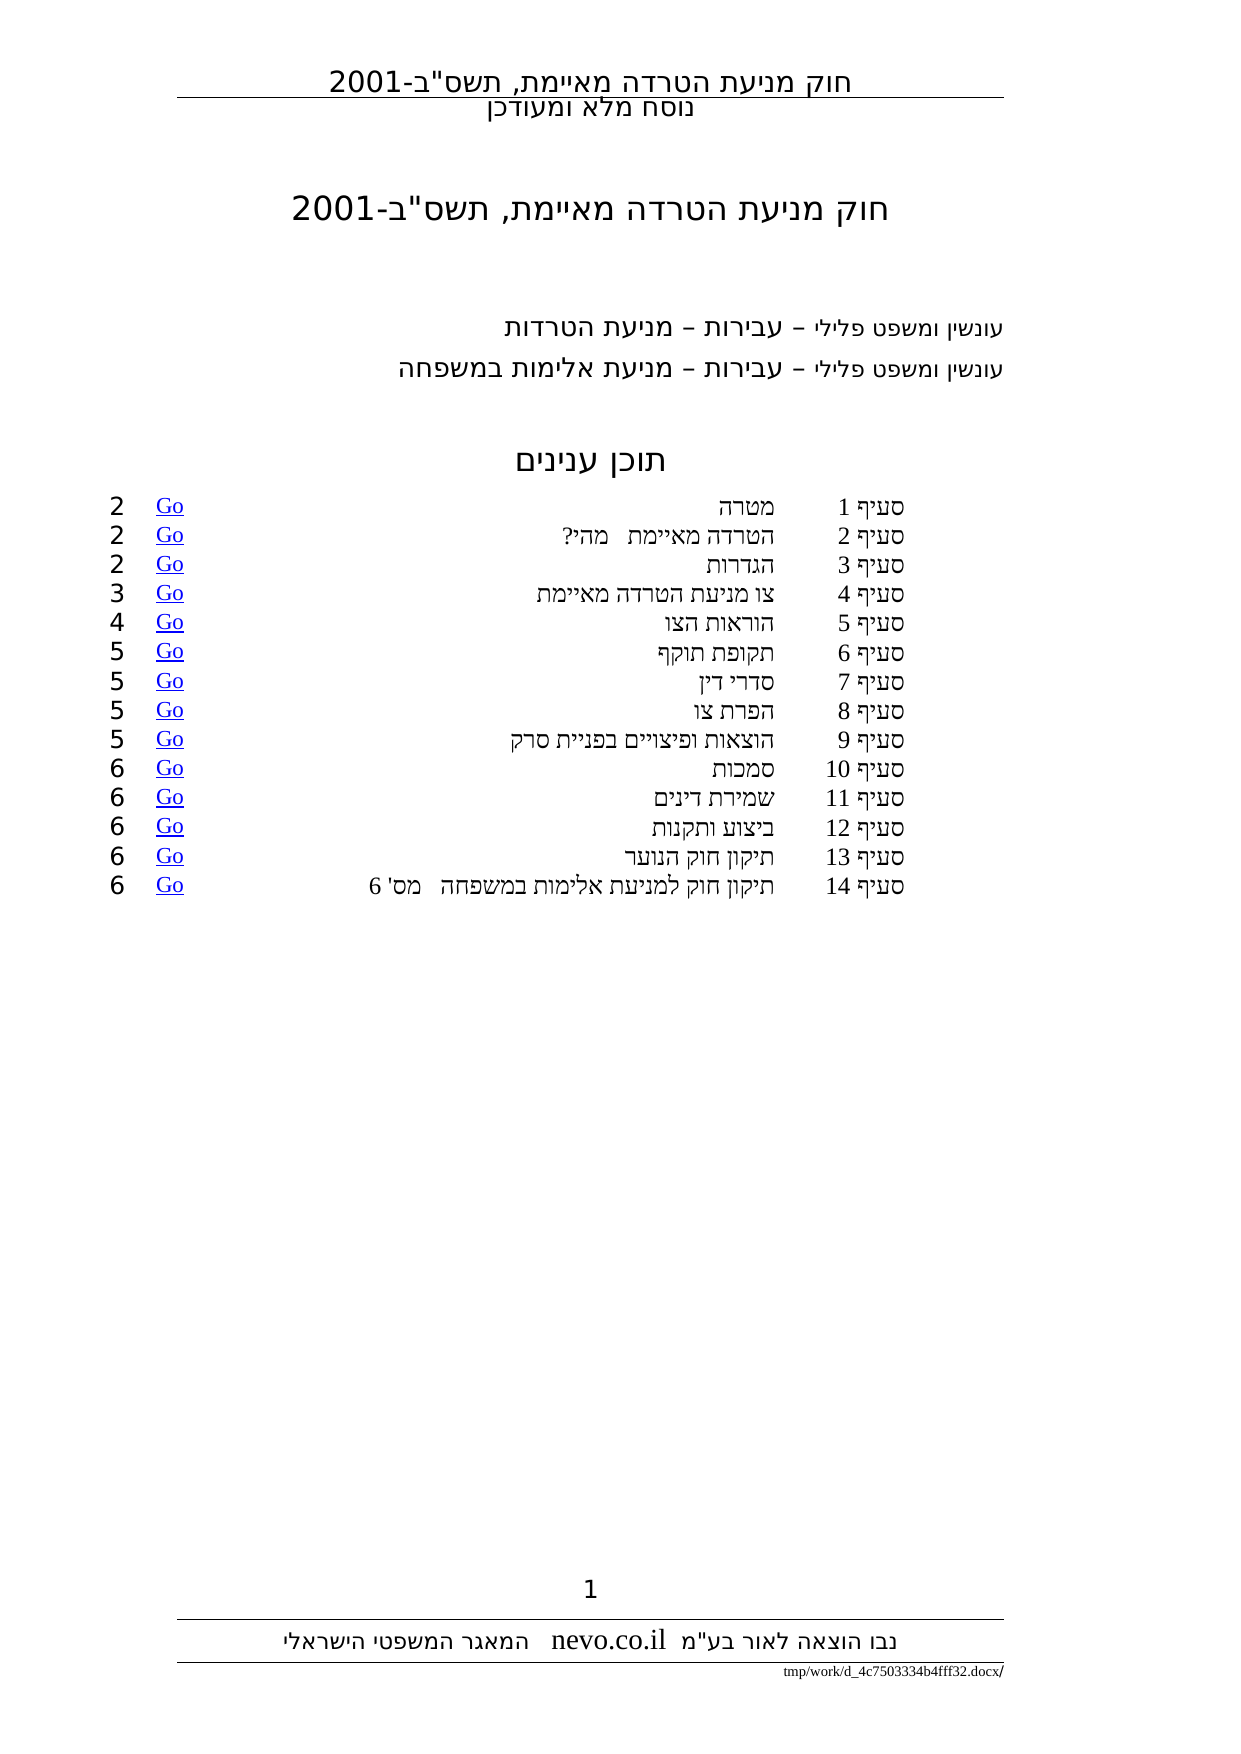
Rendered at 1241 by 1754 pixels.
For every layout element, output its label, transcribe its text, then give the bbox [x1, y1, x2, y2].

text חוק מניעת הטרדה מאיימת, תשס"ב-2001 [177, 189, 1004, 228]
table_cell סמכות [195, 754, 786, 783]
table_cell 3 [48, 579, 136, 608]
table_cell סעיף 4 [786, 579, 916, 608]
table_cell סעיף 7 [786, 667, 916, 696]
table_cell 5 [48, 871, 136, 900]
table_cell Go [136, 725, 195, 754]
table_cell Go [136, 638, 195, 667]
table_header מטרה [195, 492, 786, 521]
table_cell סעיף 9 [786, 725, 916, 754]
table_cell הטרדה מאיימת מהי? [195, 521, 786, 550]
table_cell הפרת צו [195, 696, 786, 725]
table_cell 3 [48, 609, 136, 638]
text תוכן ענינים [177, 440, 1004, 479]
table_cell 4 [48, 667, 136, 696]
table_cell Go [136, 609, 195, 638]
text עונשין ומשפט פלילי – עבירות – מניעת הטרדות [59, 311, 1004, 342]
table_cell 4 [48, 638, 136, 667]
table_cell Go [136, 871, 195, 900]
table_cell 5 [48, 842, 136, 871]
table_cell סדרי דין [195, 667, 786, 696]
table_cell סעיף 8 [786, 696, 916, 725]
table_cell סעיף 13 [786, 842, 916, 871]
table_cell שמירת דינים [195, 784, 786, 813]
table_cell 2 [48, 521, 136, 550]
table_cell Go [136, 813, 195, 842]
table_cell Go [136, 784, 195, 813]
table_cell הוצאות ופיצויים בפניית סרק [195, 725, 786, 754]
table_cell Go [136, 842, 195, 871]
table_header Go [136, 492, 195, 521]
table_cell סעיף 12 [786, 813, 916, 842]
table_cell סעיף 11 [786, 784, 916, 813]
table_cell תיקון חוק למניעת אלימות במשפחה מס' 6 [195, 871, 786, 900]
table_cell 5 [48, 784, 136, 813]
table_cell Go [136, 667, 195, 696]
table_cell סעיף 5 [786, 609, 916, 638]
table_cell סעיף 3 [786, 550, 916, 579]
table_cell תיקון חוק הנוער [195, 842, 786, 871]
table_header 2 [48, 492, 136, 521]
table_cell 4 [48, 696, 136, 725]
table_header סעיף 1 [786, 492, 916, 521]
table_cell 5 [48, 813, 136, 842]
table_cell הוראות הצו [195, 609, 786, 638]
table_cell הגדרות [195, 550, 786, 579]
table_cell Go [136, 550, 195, 579]
table_cell סעיף 10 [786, 754, 916, 783]
table_cell סעיף 2 [786, 521, 916, 550]
table_cell סעיף 14 [786, 871, 916, 900]
table_cell 5 [48, 754, 136, 783]
table_cell סעיף 6 [786, 638, 916, 667]
table_cell Go [136, 521, 195, 550]
table_cell Go [136, 696, 195, 725]
table_cell 2 [48, 550, 136, 579]
table_cell תקופת תוקף [195, 638, 786, 667]
table_cell 4 [48, 725, 136, 754]
text עונשין ומשפט פלילי – עבירות – מניעת אלימות במשפחה [59, 353, 1004, 384]
table_cell Go [136, 579, 195, 608]
table_cell Go [136, 754, 195, 783]
table_cell ביצוע ותקנות [195, 813, 786, 842]
table_cell צו מניעת הטרדה מאיימת [195, 579, 786, 608]
